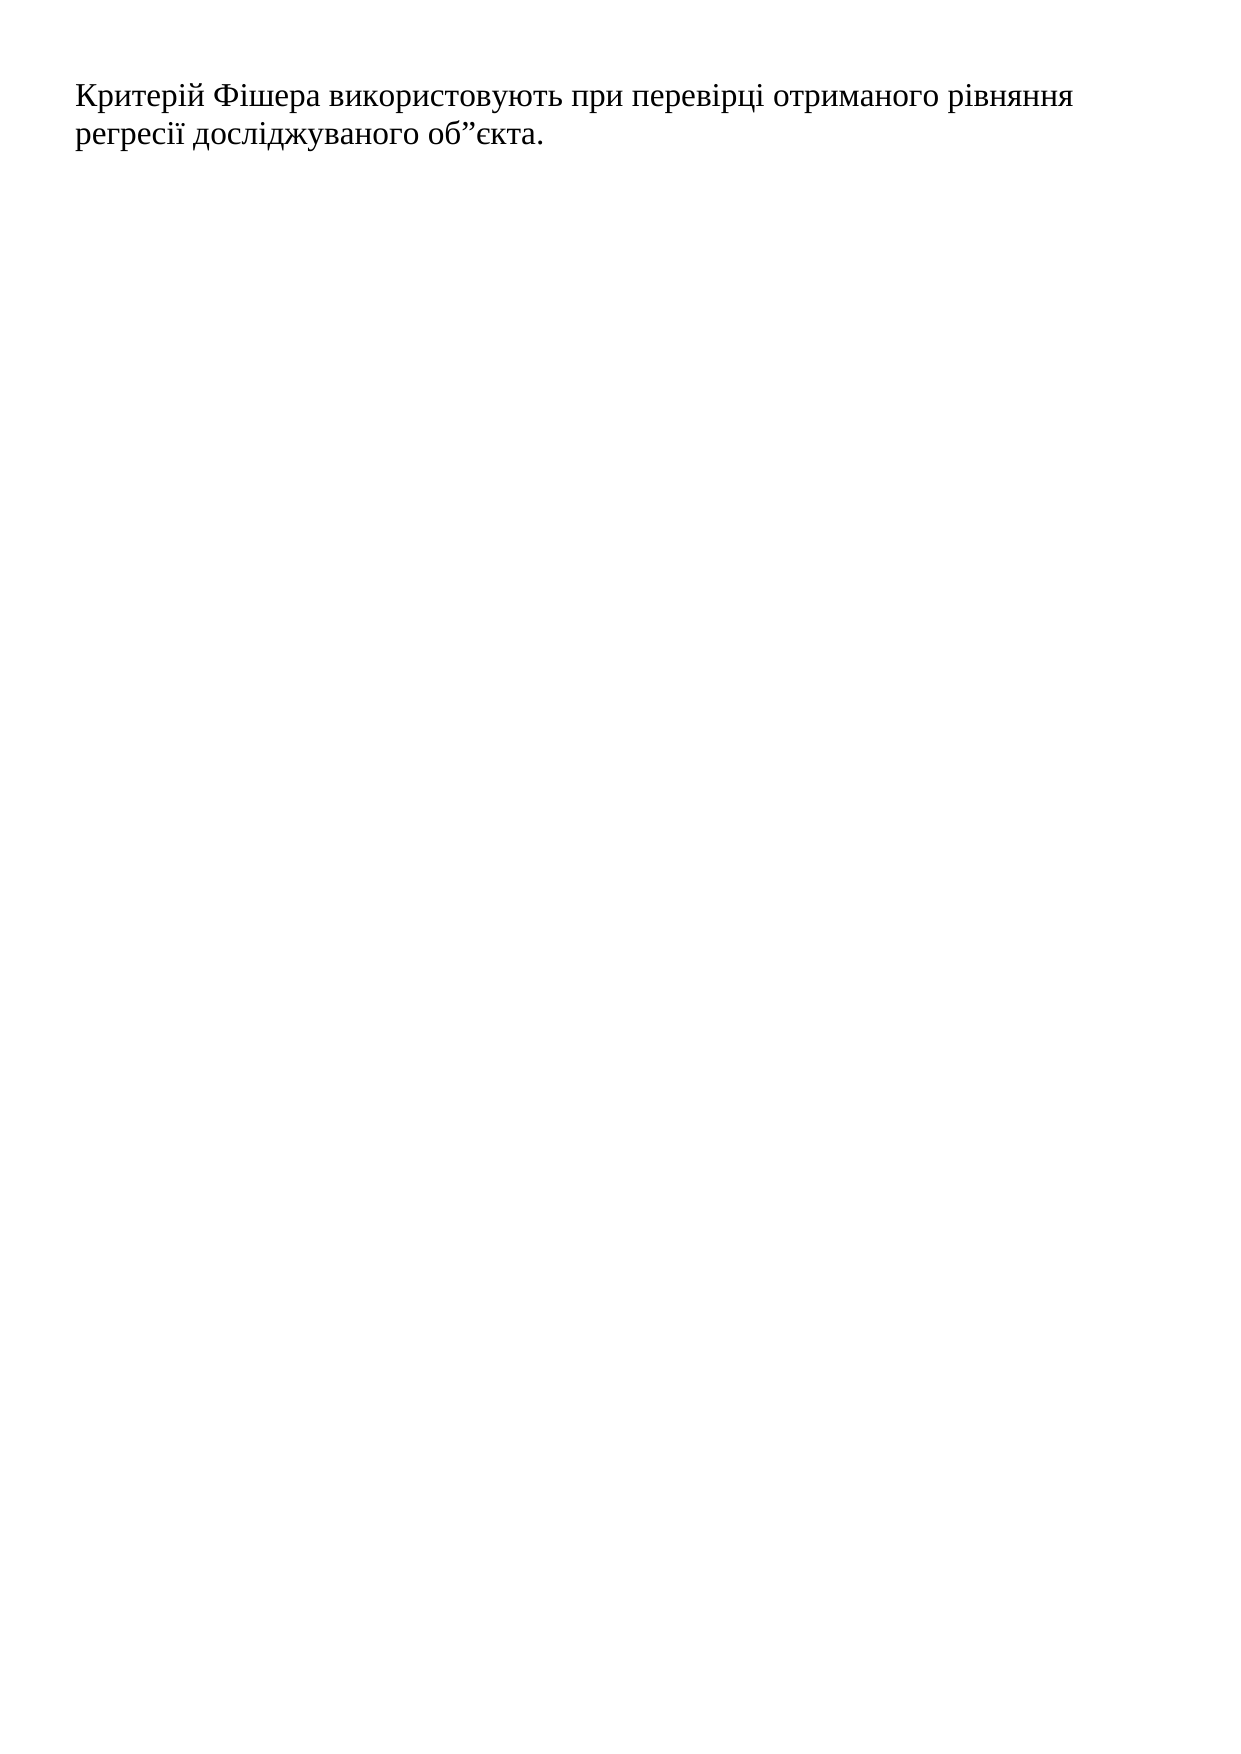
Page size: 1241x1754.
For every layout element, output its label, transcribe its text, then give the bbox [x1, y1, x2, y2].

text Критерій Фішера використовують при перевірці отриманого рівняння регресії досліджуваного об”єкта. [75, 75, 1165, 152]
